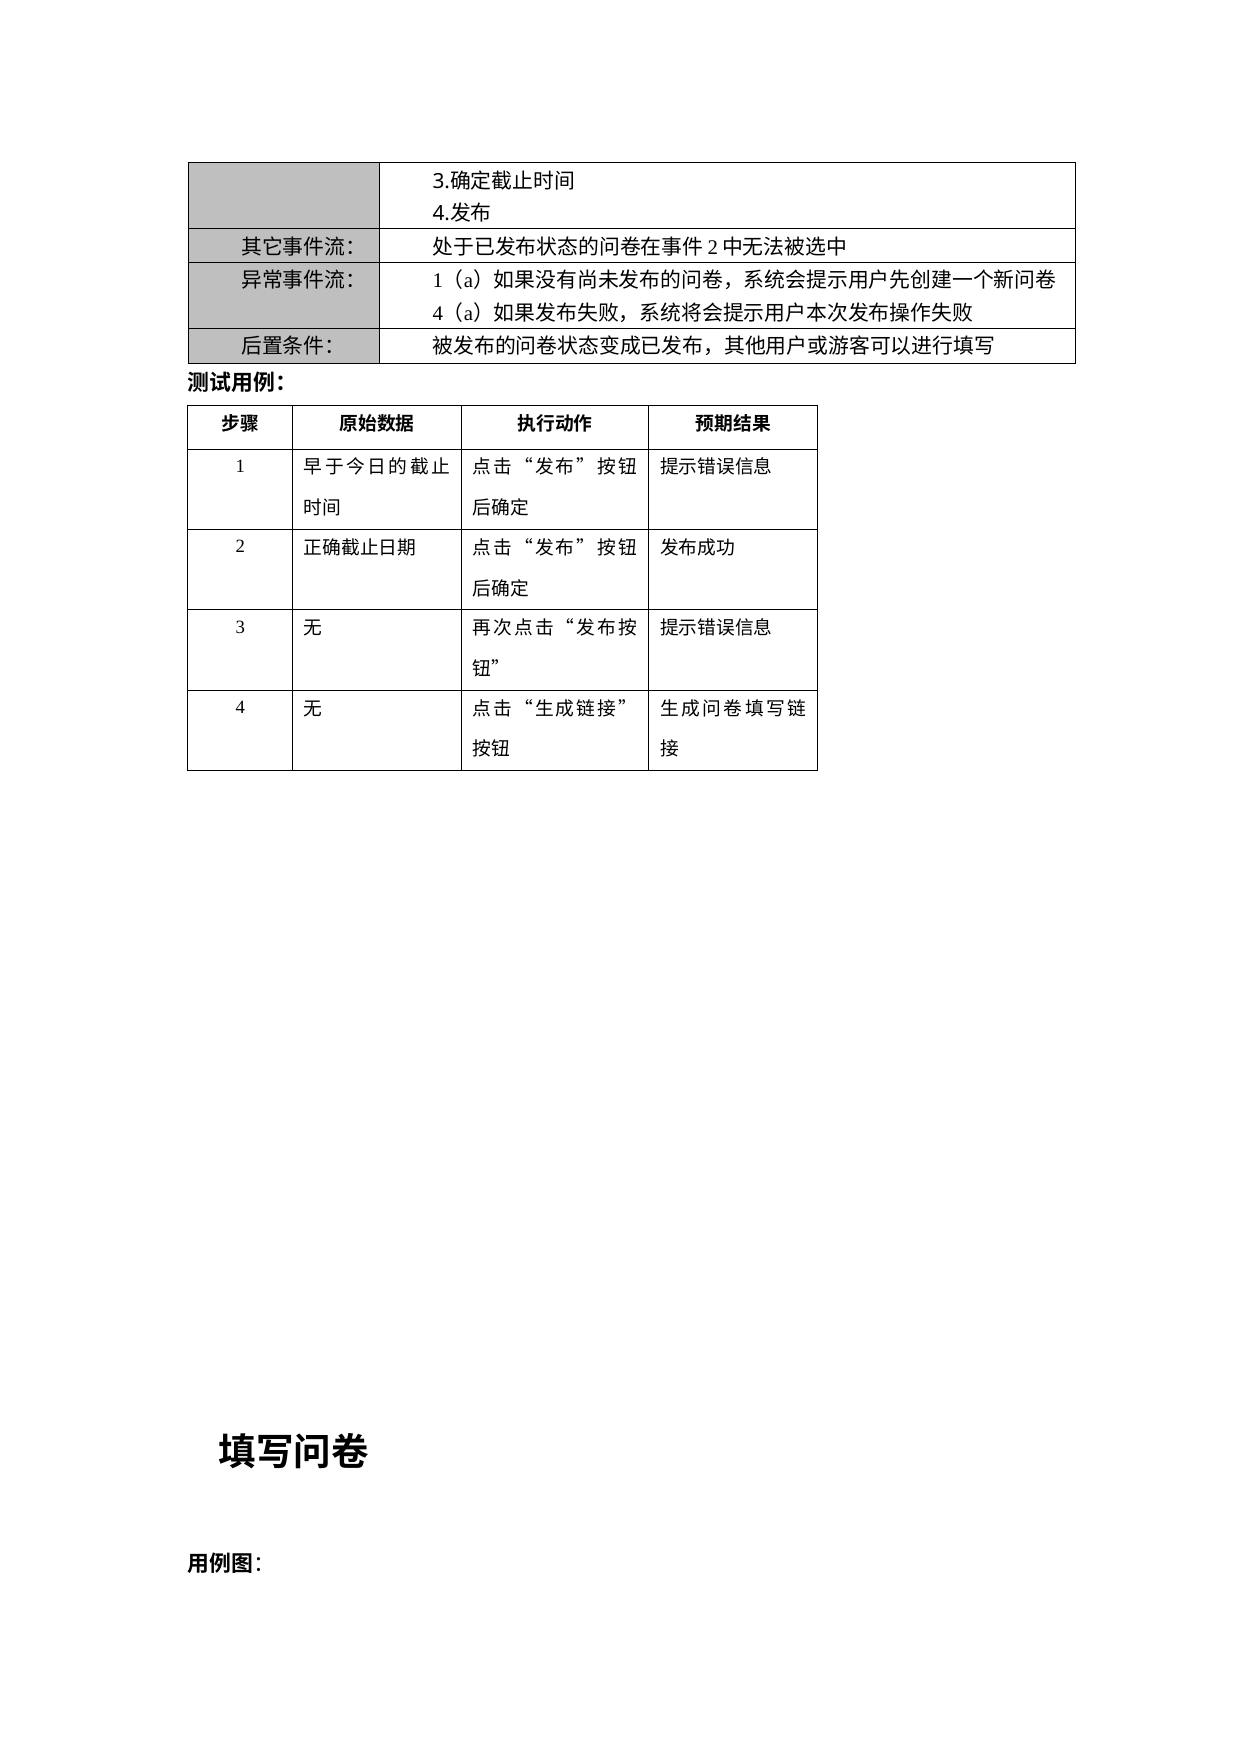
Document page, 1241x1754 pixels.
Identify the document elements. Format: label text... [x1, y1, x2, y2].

table_cell 提示错误信息 [649, 610, 817, 690]
table_cell 被发布的问卷状态变成已发布，其他用户或游客可以进行填写 [380, 329, 1075, 363]
table_cell 无 [293, 610, 461, 690]
table_cell 无 [293, 691, 461, 770]
table_cell 1 [188, 450, 292, 529]
table_header 步骤 [188, 406, 292, 448]
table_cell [380, 163, 1075, 228]
table_cell 4 [188, 691, 292, 770]
table_header 预期结果 [649, 406, 817, 448]
table_cell 其它事件流： [189, 229, 379, 262]
table_cell 再次点击“发布按钮” [462, 610, 648, 690]
table_cell 正确截止日期 [293, 530, 461, 609]
table_cell 异常事件流： [189, 263, 379, 328]
table_cell 早于今日的截止时间 [293, 450, 461, 529]
table_cell 提示错误信息 [649, 450, 817, 529]
table_cell 生成问卷填写链接 [649, 691, 817, 770]
table_cell 点击“发布”按钮后确定 [462, 530, 648, 609]
text 测试用例： [187, 364, 1053, 397]
table_cell 2 [188, 530, 292, 609]
text 用例图： [187, 1546, 1053, 1578]
table_header 原始数据 [293, 406, 461, 448]
subtitle 填写问卷 [187, 1416, 1053, 1481]
table_cell 后置条件： [189, 329, 379, 363]
table_cell 3 [188, 610, 292, 690]
table_cell 1（a）如果没有尚未发布的问卷，系统会提示用户先创建一个新问卷 4（a）如果发布失败，系统将会提示用户本次发布操作失败 [380, 263, 1075, 328]
table_cell 点击“生成链接”按钮 [462, 691, 648, 770]
table_cell 发布成功 [649, 530, 817, 609]
table_cell 处于已发布状态的问卷在事件2中无法被选中 [380, 229, 1075, 262]
table_cell 基本事件流： [189, 163, 379, 228]
table_cell 点击“发布”按钮后确定 [462, 450, 648, 529]
table_header 执行动作 [462, 406, 648, 448]
